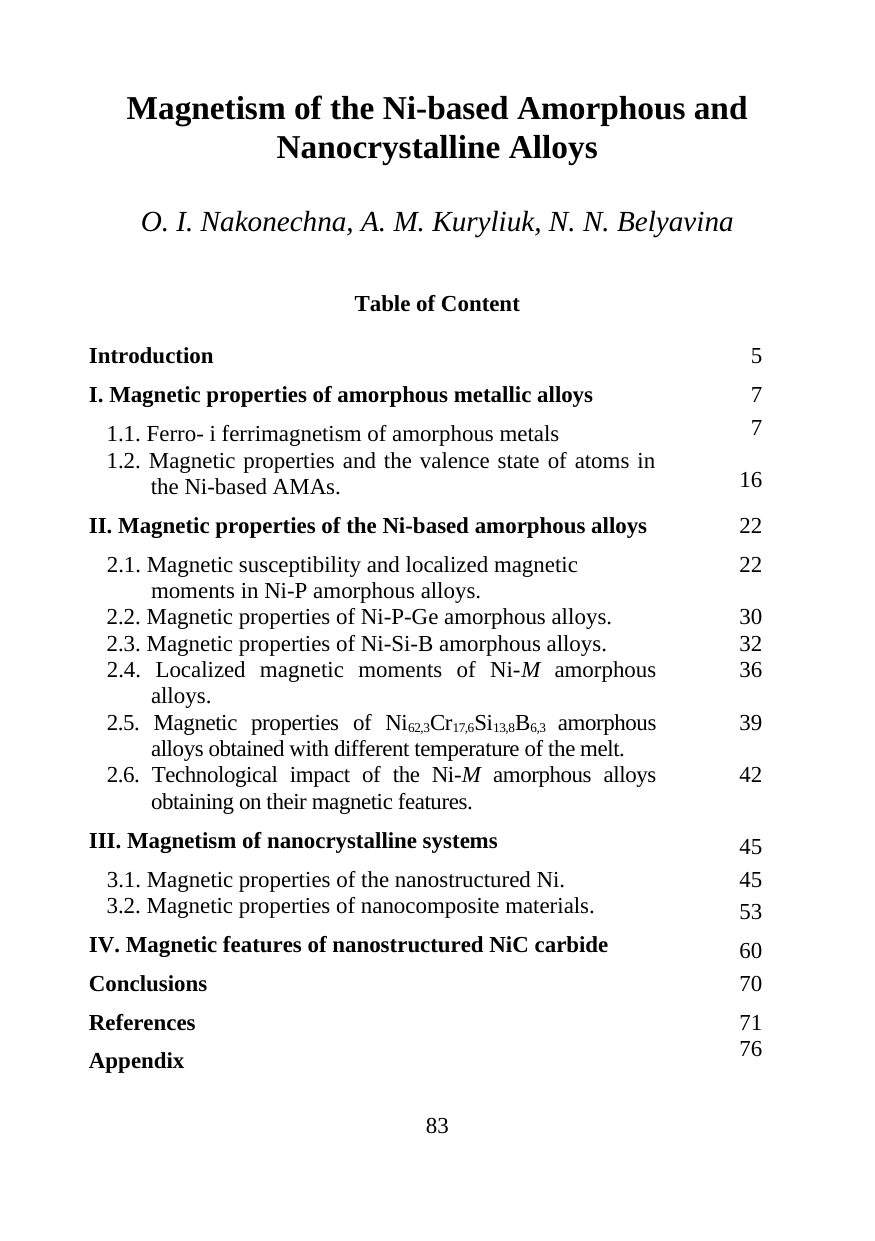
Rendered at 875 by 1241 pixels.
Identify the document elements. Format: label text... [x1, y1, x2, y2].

table_cell І. Magnetic properties of amorphous metallic alloys [78, 381, 667, 408]
table_cell 39 [668, 709, 773, 762]
table_cell ІІІ. Magnetism of nanocrystalline systems [78, 827, 667, 866]
table_cell 71 [668, 1009, 773, 1035]
table_cell 22 [668, 512, 773, 551]
table_cell 2.4. Localized magnetic moments of Ni-M amorphous alloys. [78, 656, 667, 709]
table_cell 45 [668, 866, 773, 892]
table_cell 2.2. Magnetic properties of Ni-P-Ge amorphous alloys. [78, 604, 667, 630]
table_cell 3.2. Magnetic properties of nanocomposite materials. [78, 892, 667, 931]
table_cell 1.1. Ferro- і ferrimagnetism of amorphous metals [78, 408, 667, 447]
table_cell 7 [668, 381, 773, 408]
table_header Introduction [78, 343, 667, 381]
table_cell 30 [668, 604, 773, 630]
table_cell 22 [668, 551, 773, 603]
text O. I. Nakonechna, A. M. Kuryliuk, N. N. Belyavina [89, 204, 785, 237]
table_cell 16 [668, 447, 773, 512]
table_cell Conclusions [78, 970, 667, 1008]
table_cell 2.1. Magnetic susceptibility and localized magnetic moments in Ni-P amorphous alloys. [78, 551, 667, 603]
table_cell 2.3. Magnetic properties of Ni-Si-B amorphous alloys. [78, 630, 667, 656]
table_cell Appendix [78, 1035, 667, 1086]
table_cell 2.6. Technological impact of the Ni-M amorphous alloys obtaining on their magnetic features. [78, 762, 667, 827]
table_cell References [78, 1009, 667, 1035]
table_header 5 [668, 343, 773, 381]
table_cell 76 [668, 1035, 773, 1086]
table_cell 60 [668, 931, 773, 970]
table_cell 70 [668, 970, 773, 1008]
table_cell 3.1. Magnetic properties of the nanostructured Ni. [78, 866, 667, 892]
text Magnetism of the Ni-based Amorphous and Nanocrystalline Alloys [89, 89, 785, 165]
table_cell 1.2. Magnetic properties and the valence state of atoms in the Ni-based AMAs. [78, 447, 667, 512]
table_cell 7 [668, 408, 773, 447]
table_cell 32 [668, 630, 773, 656]
table_cell 53 [668, 892, 773, 931]
table_cell 45 [668, 827, 773, 866]
table_cell ІІ. Magnetic properties of the Ni-based amorphous alloys [78, 512, 667, 551]
table_cell ІV. Magnetic features of nanostructured NiC carbide [78, 931, 667, 970]
table_cell 2.5. Magnetic properties of Ni62,3Cr17,6Si13,8B6,3 amorphous alloys obtained with different temperature of the melt. [78, 709, 667, 762]
table_cell 36 [668, 656, 773, 709]
table_cell 42 [668, 762, 773, 827]
text Table of Content [89, 290, 785, 316]
